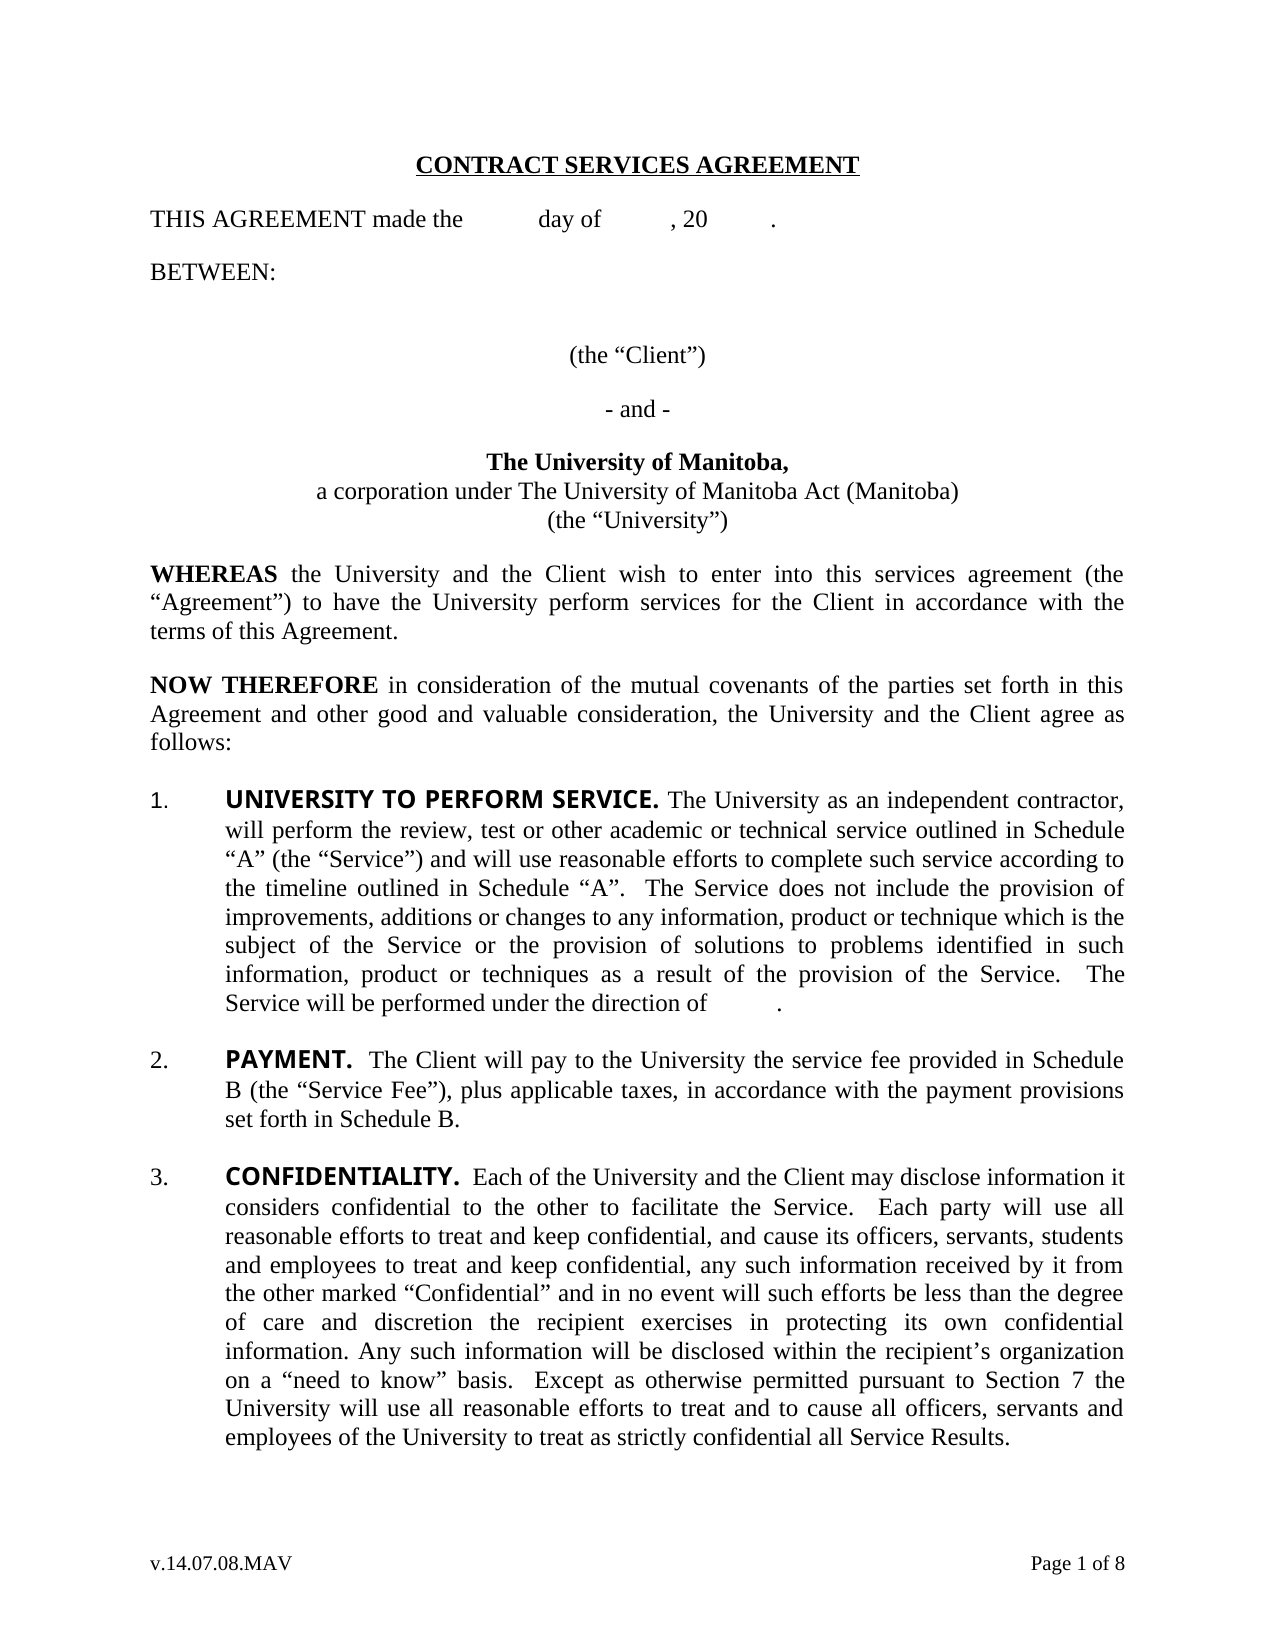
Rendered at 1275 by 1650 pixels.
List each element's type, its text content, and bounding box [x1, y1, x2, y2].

subtitle Confidentiality. Each of the University and the Client may disclose information it considers confidential to the other to facilitate the Service. Each party will use all reasonable efforts to treat and keep confidential, and cause its officers, servants, students and employees to treat and keep confidential, any such information received by it from the other marked “Confidential” and in no event will such efforts be less than the degree of care and discretion the recipient exercises in protecting its own confidential information. Any such information will be disclosed within the recipient’s organization on a “need to know” basis. Except as otherwise permitted pursuant to Section 7 the University will use all reasonable efforts to treat and to cause all officers, servants and employees of the University to treat as strictly confidential all Service Results. [150, 1158, 1125, 1451]
text a corporation under The University of Manitoba Act (Manitoba) [150, 476, 1125, 505]
subtitle Payment. The Client will pay to the University the service fee provided in Schedule B (the “Service Fee”), plus applicable taxes, in accordance with the payment provisions set forth in Schedule B. [150, 1042, 1125, 1133]
subtitle University to Perform Service. The University as an independent contractor, will perform the review, test or other academic or technical service outlined in Schedule “A” (the “Service”) and will use reasonable efforts to complete such service according to the timeline outlined in Schedule “A”. The Service does not include the provision of improvements, additions or changes to any information, product or technique which is the subject of the Service or the provision of solutions to problems identified in such information, product or techniques as a result of the provision of the Service. The Service will be performed under the direction of . [150, 781, 1125, 1017]
text The University of Manitoba, [150, 447, 1125, 476]
text WHEREAS the University and the Client wish to enter into this services agreement (the “Agreement”) to have the University perform services for the Client in accordance with the terms of this Agreement. [150, 559, 1125, 645]
text BETWEEN: [150, 257, 1125, 286]
text - and - [150, 394, 1125, 422]
text (the “University”) [150, 505, 1125, 534]
text (the “Client”) [150, 340, 1125, 369]
text THIS AGREEMENT made the day of , 20 . [150, 204, 1125, 232]
title CONTRACT SERVICES AGREEMENT [150, 150, 1125, 179]
text NOW THEREFORE in consideration of the mutual covenants of the parties set forth in this Agreement and other good and valuable consideration, the University and the Client agree as follows: [150, 670, 1125, 756]
